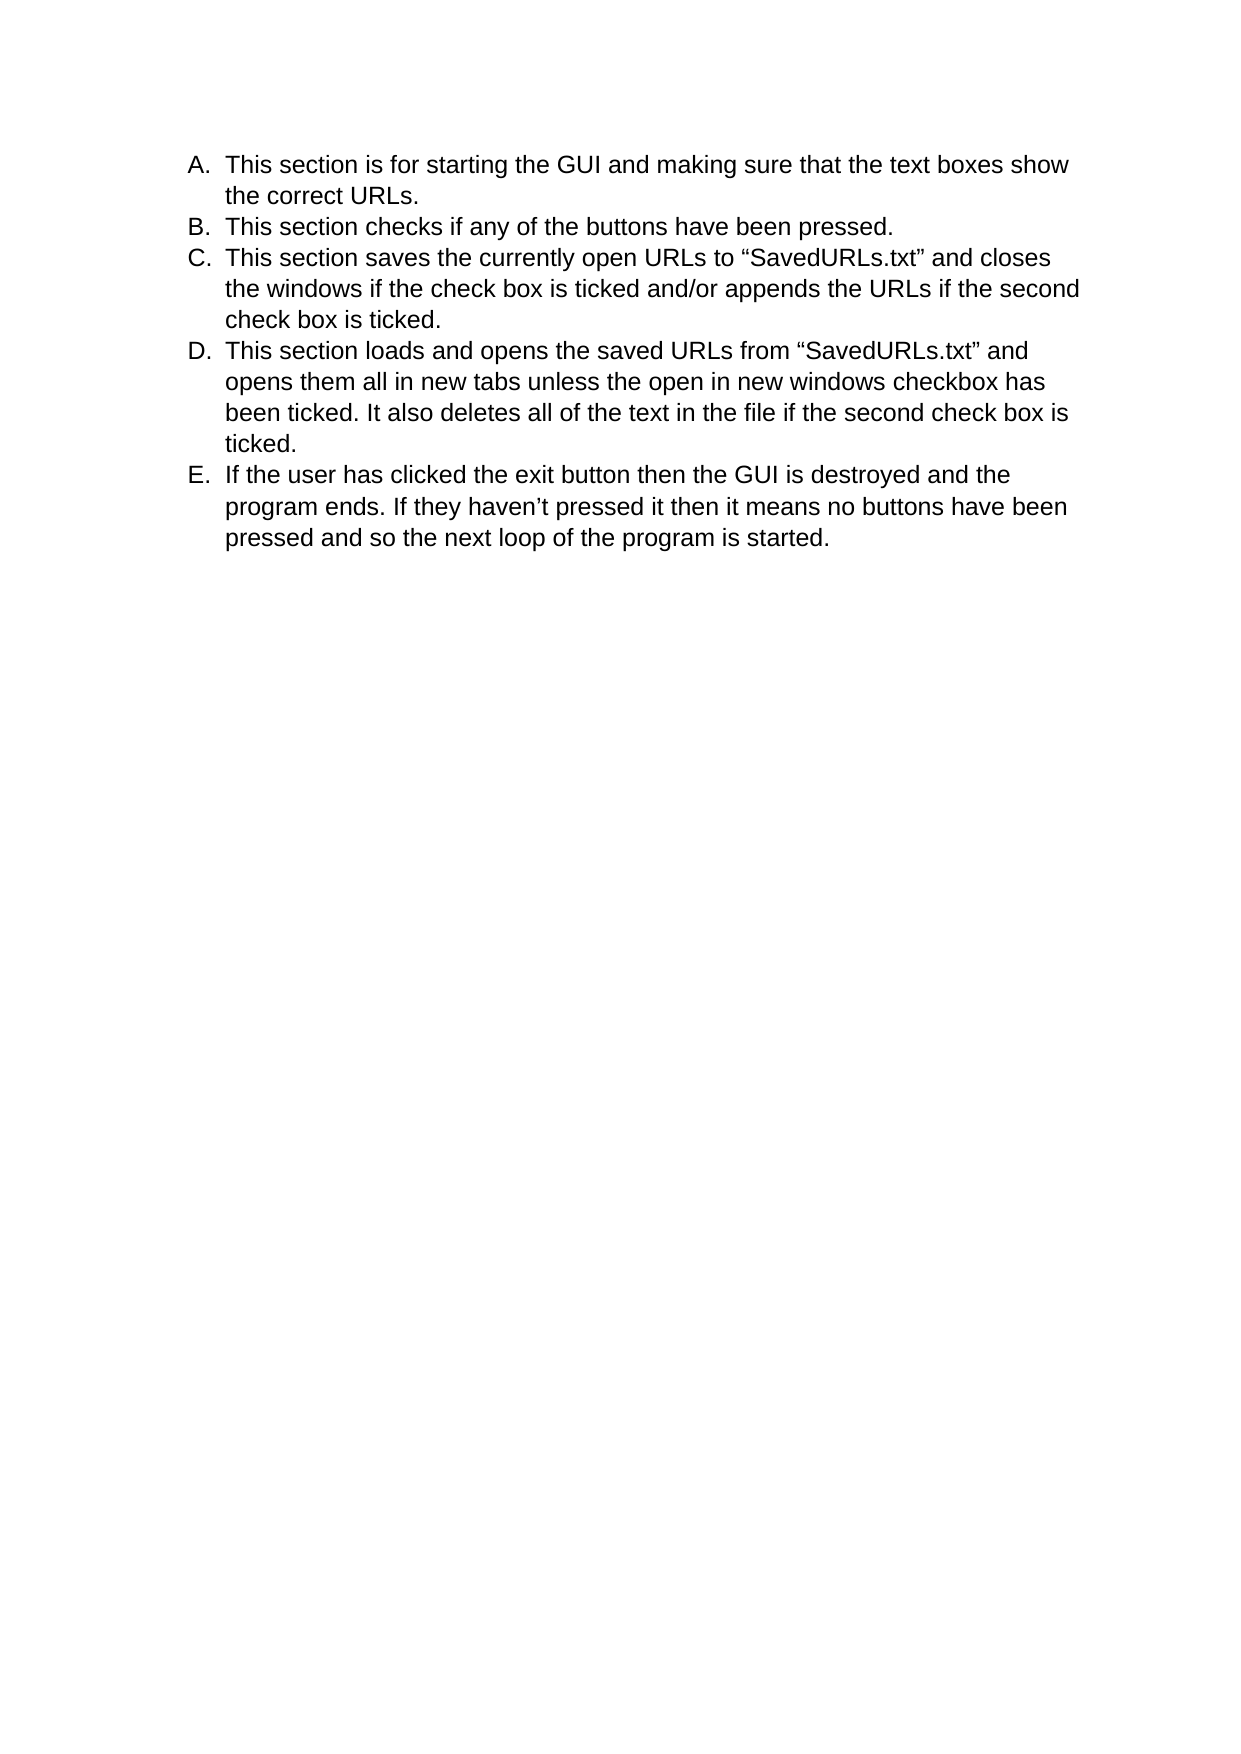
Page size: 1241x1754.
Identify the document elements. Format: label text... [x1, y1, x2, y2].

list This section is for starting the GUI and making sure that the text boxes show the correct URLs. [187, 150, 1090, 210]
list This section loads and opens the saved URLs from “SavedURLs.txt” and opens them all in new tabs unless the open in new windows checkbox has been ticked. It also deletes all of the text in the file if the second check box is ticked. [187, 336, 1090, 458]
list This section checks if any of the buttons have been pressed. [187, 212, 1090, 241]
list This section saves the currently open URLs to “SavedURLs.txt” and closes the windows if the check box is ticked and/or appends the URLs if the second check box is ticked. [187, 243, 1090, 334]
list If the user has clicked the exit button then the GUI is destroyed and the program ends. If they haven’t pressed it then it means no buttons have been pressed and so the next loop of the program is started. [187, 460, 1090, 551]
